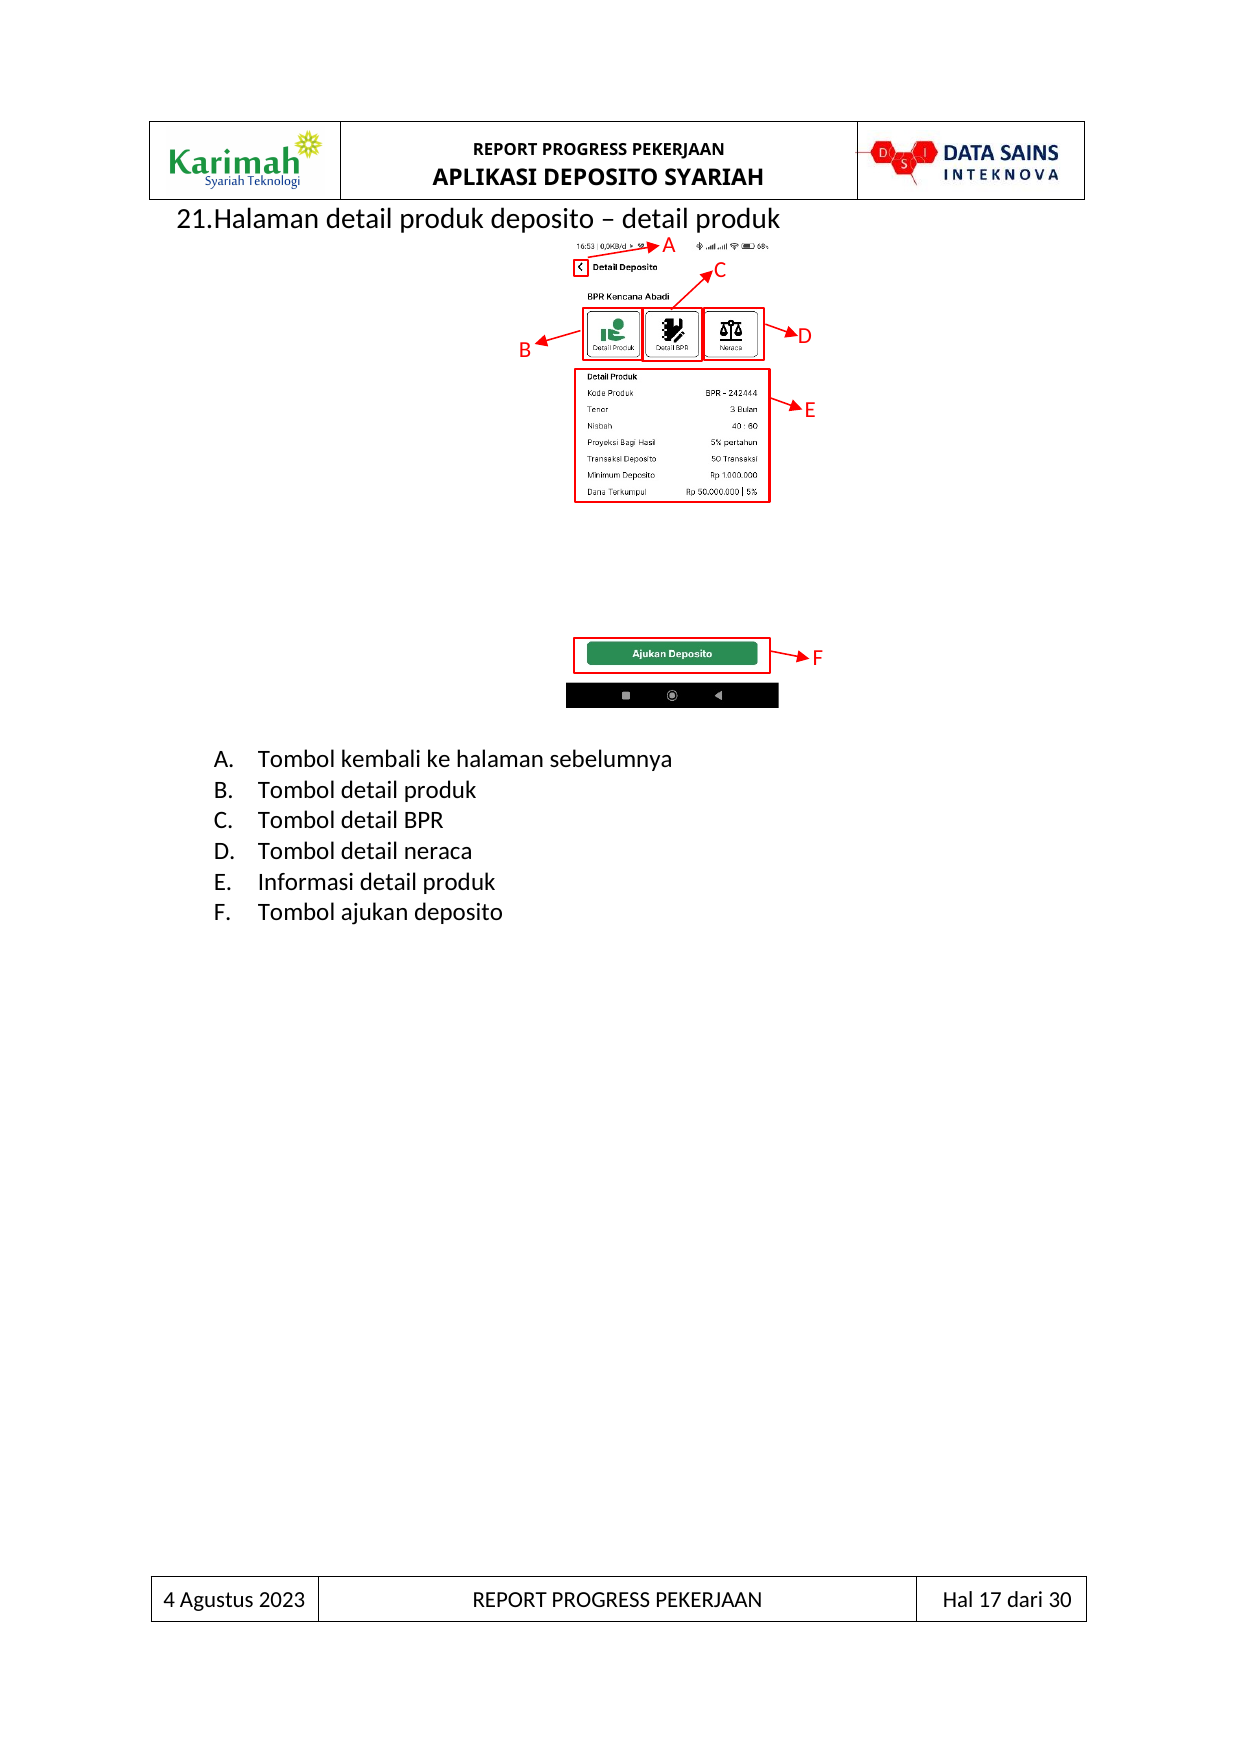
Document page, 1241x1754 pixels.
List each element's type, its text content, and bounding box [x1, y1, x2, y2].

list Tombol detail neraca [213, 835, 1092, 866]
list Tombol ajukan deposito [213, 896, 1092, 927]
list Halaman detail produk deposito – detail produk [176, 200, 1092, 236]
picture [705, 309, 763, 359]
picture [166, 126, 325, 196]
picture [566, 235, 779, 708]
picture [858, 130, 1061, 192]
picture [575, 639, 769, 672]
picture [644, 309, 701, 360]
list Tombol detail BPR [213, 805, 1092, 835]
picture [584, 309, 641, 359]
list Tombol kembali ke halaman sebelumnya [213, 744, 1092, 774]
list Informasi detail produk [213, 866, 1092, 896]
list Tombol detail produk [213, 774, 1092, 805]
picture [576, 370, 768, 501]
